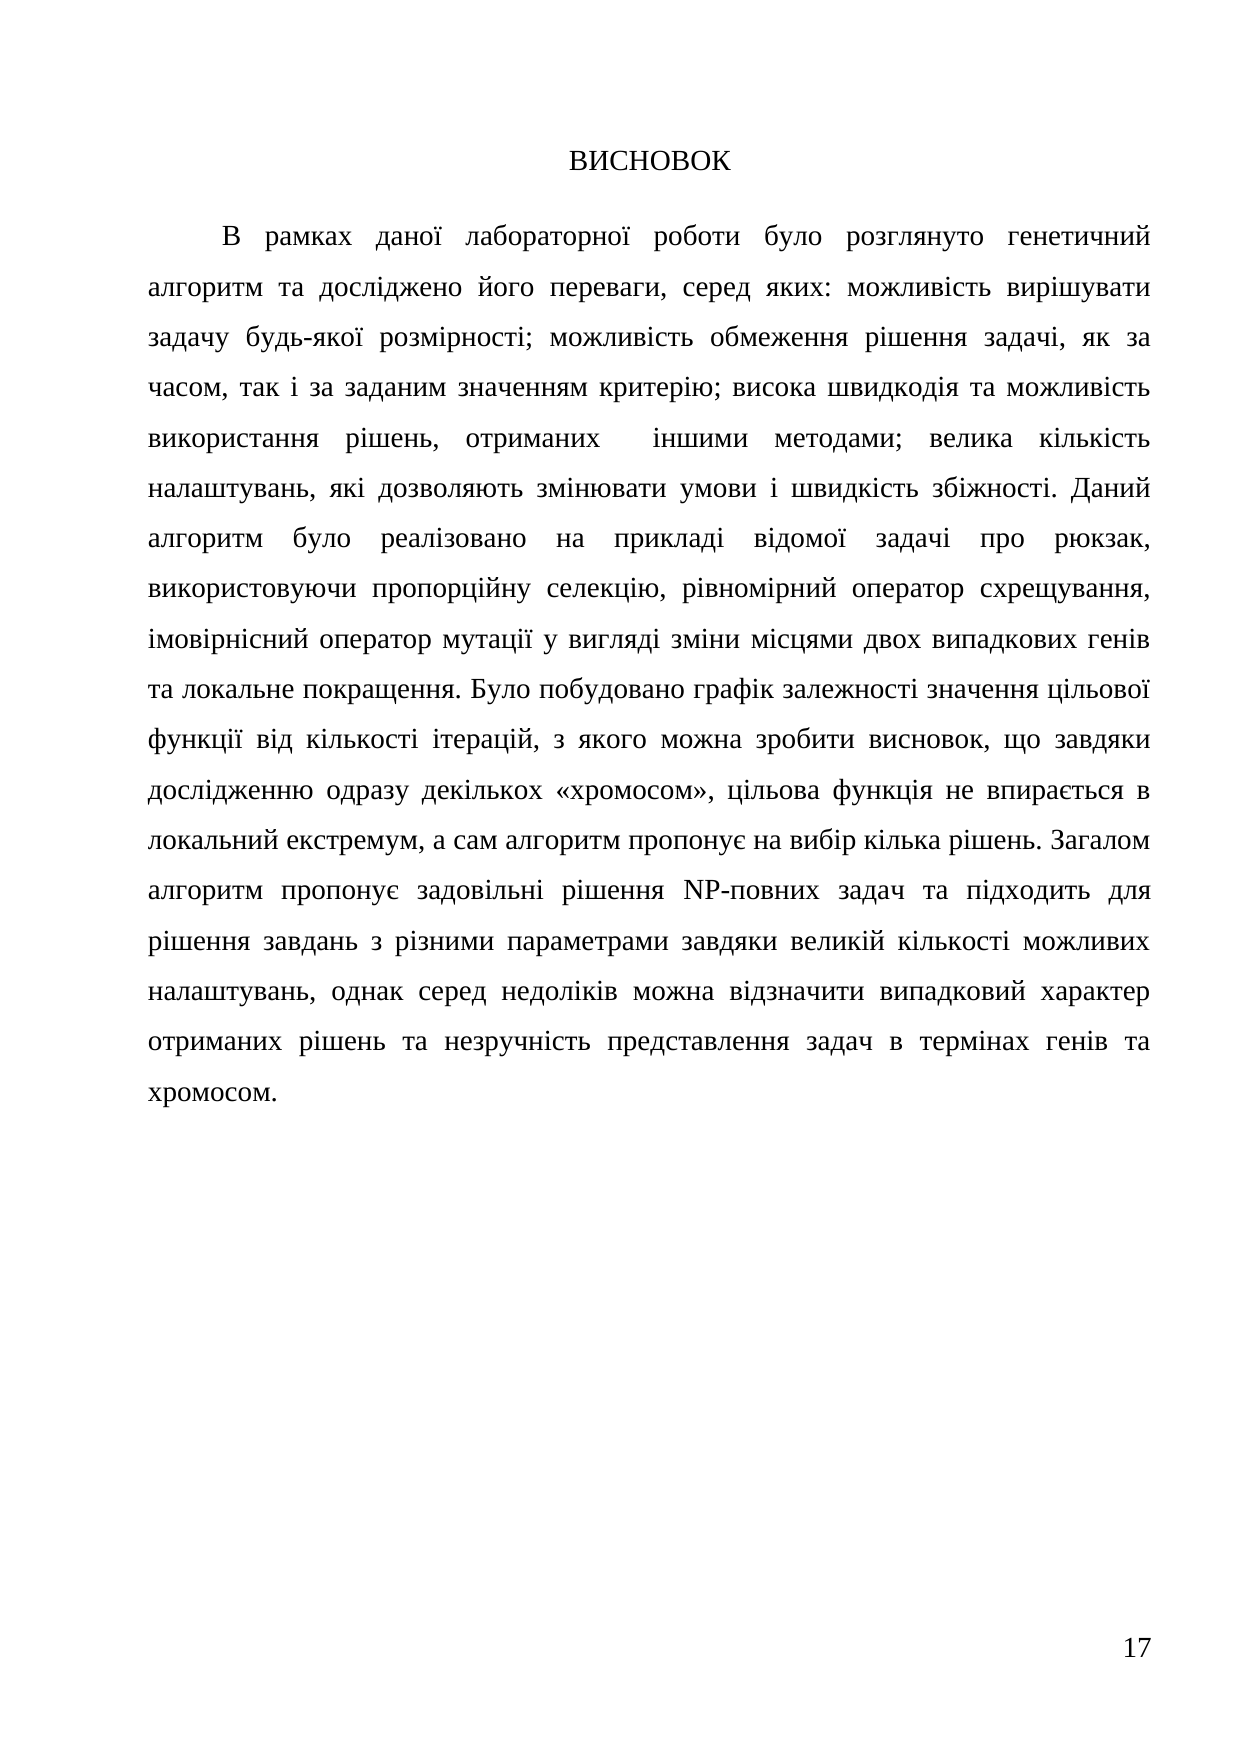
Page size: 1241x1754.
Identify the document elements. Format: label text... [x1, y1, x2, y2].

text Висновок [148, 143, 1152, 177]
text В рамках даної лабораторної роботи було розглянуто генетичний алгоритм та досліджено його переваги, серед яких: можливість вирішувати задачу будь-якої розмірності; можливість обмеження рішення задачі, як за часом, так і за заданим значенням критерію; висока швидкодія та можливість використання рішень, отриманих іншими методами; велика кількість налаштувань, які дозволяють змінювати умови і швидкість збіжності. Даний алгоритм було реалізовано на прикладі відомої задачі про рюкзак, використовуючи пропорційну селекцію, рівномірний оператор схрещування, імовірнісний оператор мутації у вигляді зміни місцями двох випадкових генів та локальне покращення. Було побудовано графік залежності значення цільової функції від кількості ітерацій, з якого можна зробити висновок, що завдяки дослідженню одразу декількох «хромосом», цільова функція не впирається в локальний екстремум, а сам алгоритм пропонує на вибір кілька рішень. Загалом алгоритм пропонує задовільні рішення NP-повних задач та підходить для рішення завдань з різними параметрами завдяки великій кількості можливих налаштувань, однак серед недоліків можна відзначити випадковий характер отриманих рішень та незручність представлення задач в термінах генів та хромосом. [148, 218, 1152, 1107]
